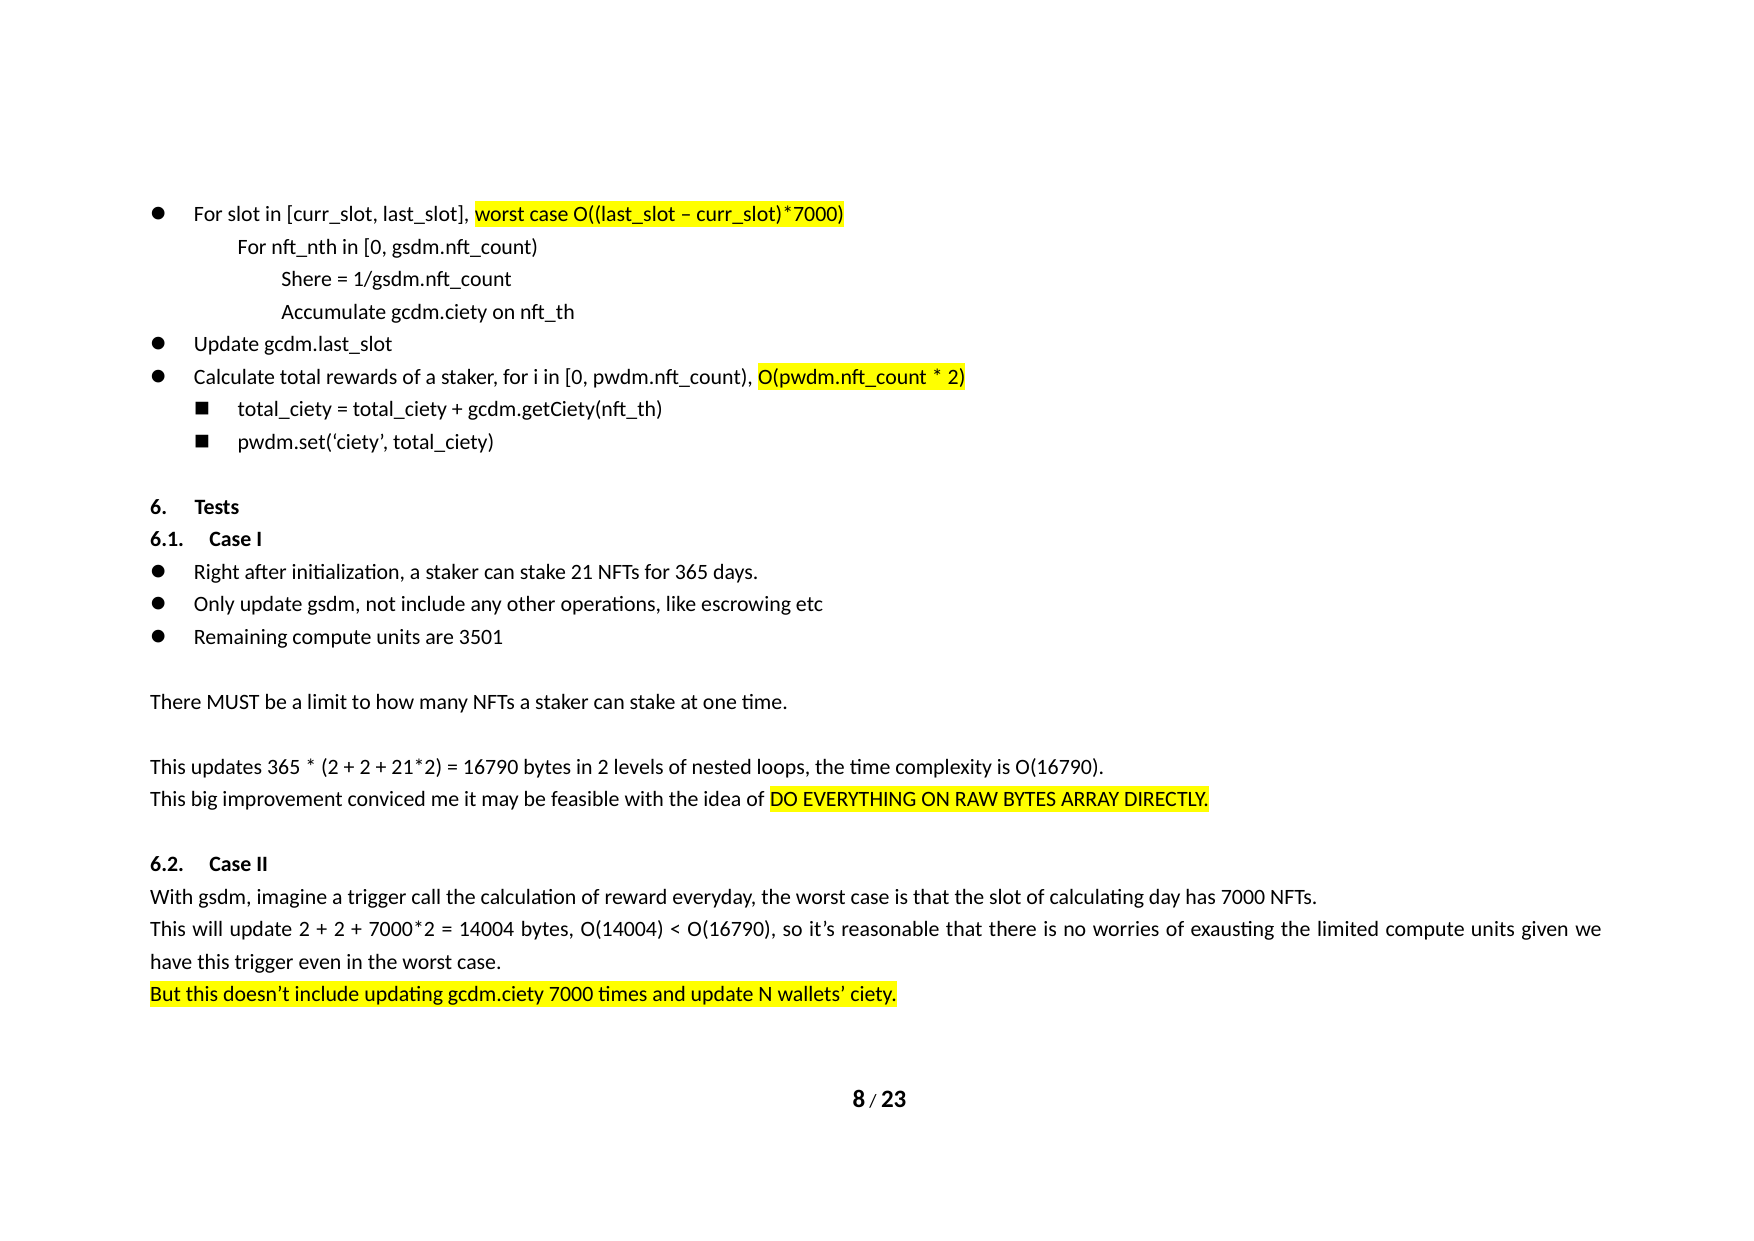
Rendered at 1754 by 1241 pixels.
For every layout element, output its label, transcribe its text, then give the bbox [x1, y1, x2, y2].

list Case I [150, 523, 1604, 555]
list Case II [150, 848, 1604, 880]
list pwdm.set(‘ciety’, total_ciety) [194, 425, 1604, 458]
list total_ciety = total_ciety + gcdm.getCiety(nft_th) [194, 393, 1604, 425]
list For slot in [curr_slot, last_slot], worst case O((last_slot – curr_slot)*7000) [150, 198, 1604, 230]
list Right after initialization, a staker can stake 21 NFTs for 365 days. [150, 555, 1604, 588]
list Update gcdm.last_slot [150, 328, 1604, 360]
list Only update gsdm, not include any other operations, like escrowing etc [150, 588, 1604, 620]
list Calculate total rewards of a staker, for i in [0, pwdm.nft_count), O(pwdm.nft_count * 2) [150, 360, 1604, 393]
text This updates 365 * (2 + 2 + 21*2) = 16790 bytes in 2 levels of nested loops, the time complexity is O(16790). [150, 750, 1604, 783]
list Remaining compute units are 3501 [150, 620, 1604, 653]
text Shere = 1/gsdm.nft_count [194, 263, 1604, 295]
text There MUST be a limit to how many NFTs a staker can stake at one time. [150, 685, 1604, 718]
text Accumulate gcdm.ciety on nft_th [194, 295, 1604, 328]
text For nft_nth in [0, gsdm.nft_count) [194, 230, 1604, 263]
text This big improvement conviced me it may be feasible with the idea of DO EVERYTHING ON RAW BYTES ARRAY DIRECTLY. [150, 783, 1604, 815]
text With gsdm, imagine a trigger call the calculation of reward everyday, the worst case is that the slot of calculating day has 7000 NFTs. [150, 880, 1604, 913]
list Tests [150, 490, 1604, 523]
text This will update 2 + 2 + 7000*2 = 14004 bytes, O(14004) < O(16790), so it’s reasonable that there is no worries of exausting the limited compute units given we have this trigger even in the worst case. [150, 913, 1604, 978]
text But this doesn’t include updating gcdm.ciety 7000 times and update N wallets’ ciety. [150, 978, 1604, 1010]
